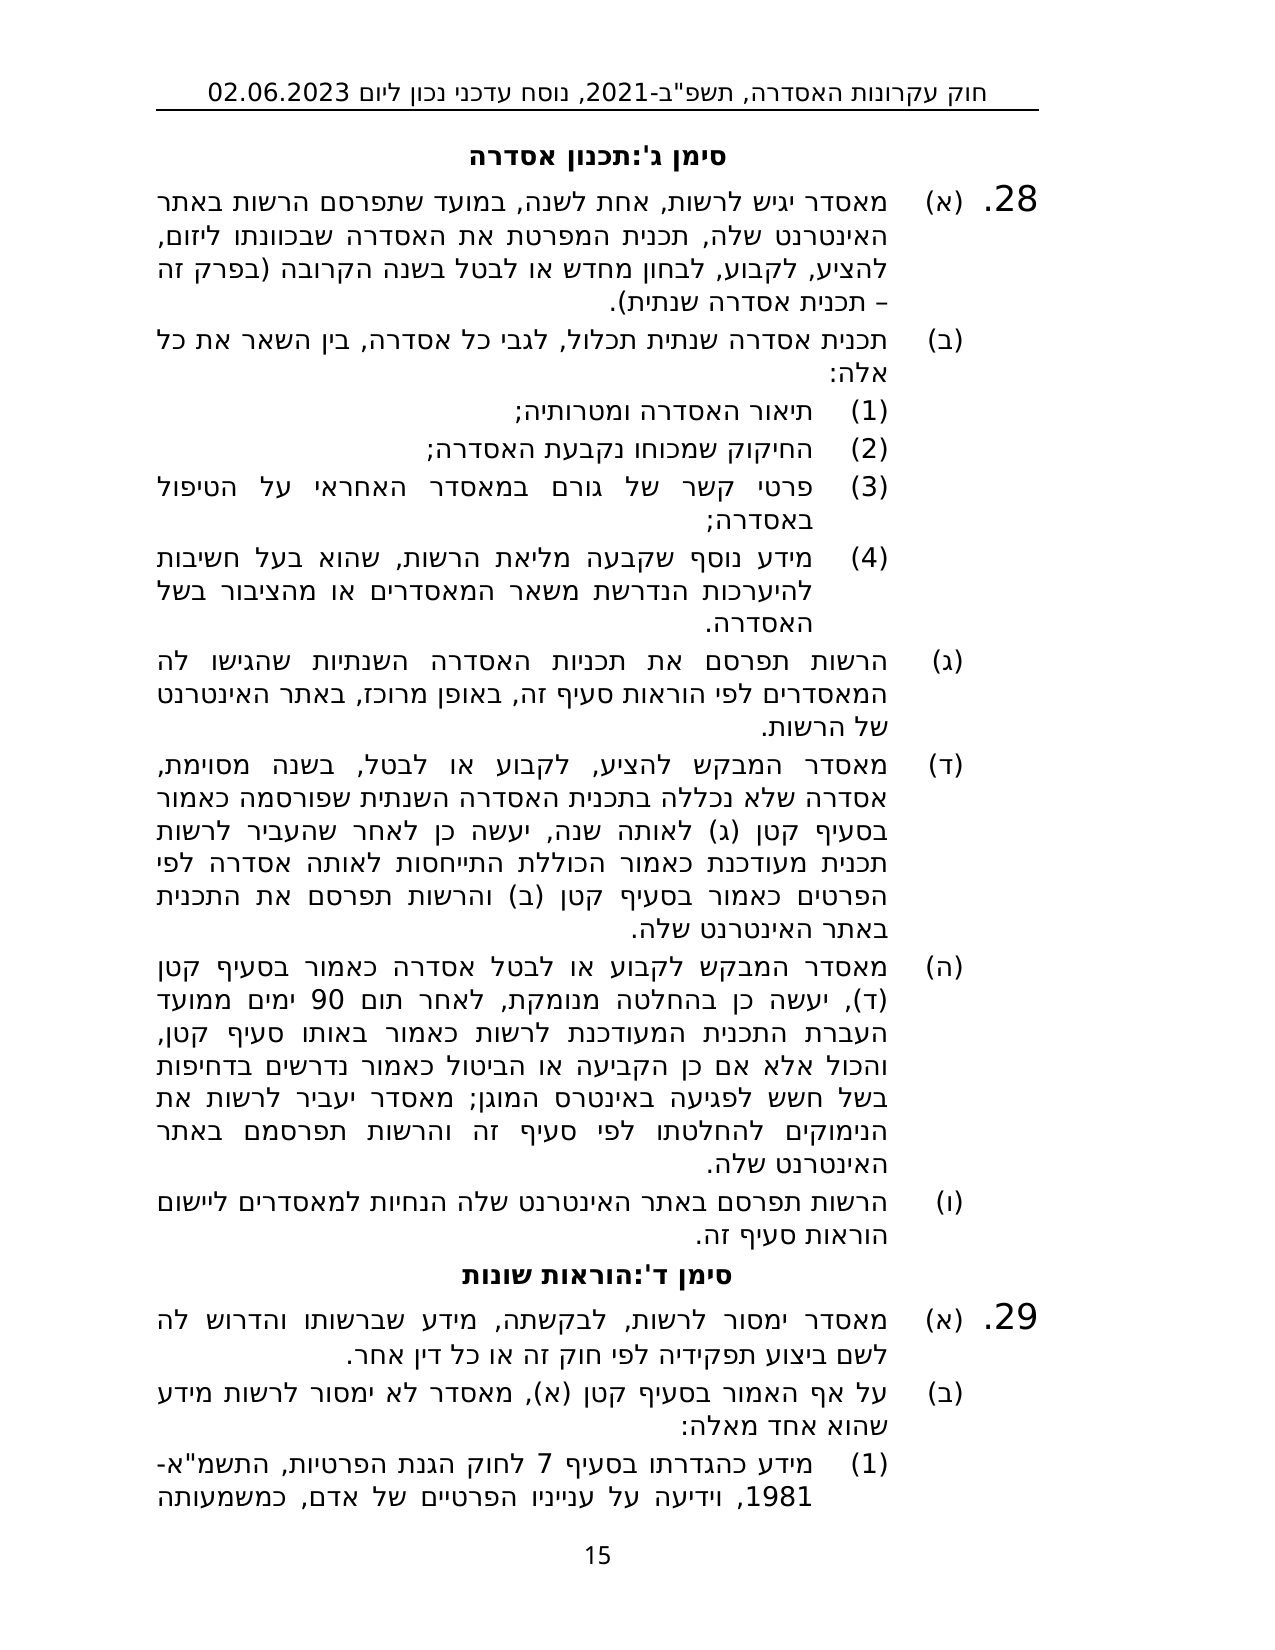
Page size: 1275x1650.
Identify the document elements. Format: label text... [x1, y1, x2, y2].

text סימן ד':הוראות שונות [156, 1409, 1039, 1441]
text (ב) תכנית אסדרה שנתית תכלול, לגבי כל אסדרה, בין השאר את כל אלה: [156, 474, 964, 538]
text (ד) מאסדר המבקש להציע, לקבוע או לבטל, בשנה מסוימת, אסדרה שלא נכללה בתכנית האסדרה השנתית שפורסמה כאמור בסעיף קטן (ג) לאותה שנה, יעשה כן לאחר שהעביר לרשות תכנית מעודכנת כאמור הכוללת התייחסות לאותה אסדרה לפי הפרטים כאמור בסעיף קטן (ב) והרשות תפרסם את התכנית באתר האינטרנט שלה. [156, 899, 964, 1095]
text סימן ג':תכנון אסדרה [156, 291, 1039, 322]
text (ה) מאסדר המבקש לקבוע או לבטל אסדרה כאמור בסעיף קטן (ד), יעשה כן בהחלטה מנומקת, לאחר תום 90 ימים ממועד העברת התכנית המעודכנת לרשות כאמור באותו סעיף קטן, והכול אלא אם כן הקביעה או הביטול כאמור נדרשים בדחיפות בשל חשש לפגיעה באינטרס המוגן; מאסדר יעביר לרשות את הנימוקים להחלטתו לפי סעיף זה והרשות תפרסמם באתר האינטרנט שלה. [156, 1101, 964, 1330]
text 28. (א) מאסדר יגיש לרשות, אחת לשנה, במועד שתפרסם הרשות באתר האינטרנט שלה, תכנית המפרטת את האסדרה שבכוונתו ליזום, להציע, לקבוע, לבחון מחדש או לבטל בשנה הקרובה (בפרק זה – תכנית אסדרה שנתית). [156, 328, 1039, 468]
text (4) מידע נוסף שקבעה מליאת הרשות, שהוא בעל חשיבות להיערכות הנדרשת משאר המאסדרים או מהציבור בשל האסדרה. [156, 692, 889, 789]
text 29. (א) מאסדר ימסור לרשות, לבקשתה, מידע שברשותו והדרוש לה לשם ביצוע תפקידיה לפי חוק זה או כל דין אחר. [156, 1447, 1039, 1521]
text (ג) הרשות תפרסם את תכניות האסדרה השנתיות שהגישו לה המאסדרים לפי הוראות סעיף זה, באופן מרוכז, באתר האינטרנט של הרשות. [156, 796, 964, 893]
text והכול אלא אם כן קבעה הממשלה שהוראות הסעיף יחולו על אסדרה שעניינה כאמור. [156, 218, 889, 282]
text (2) היא חלה על שוק שלא יותר משלושה מהגורמים הפועלים בו מחזיקים יחד 65% לפחות מנתח השוק; [156, 147, 889, 211]
text (1) תיאור האסדרה ומטרותיה; [156, 545, 889, 577]
text (3) פרטי קשר של גורם במאסדר האחראי על הטיפול באסדרה; [156, 621, 889, 685]
text (ו) הרשות תפרסם באתר האינטרנט שלה הנחיות למאסדרים ליישום הוראות סעיף זה. [156, 1336, 964, 1401]
text (2) החיקוק שמכוחו נקבעת האסדרה; [156, 583, 889, 614]
